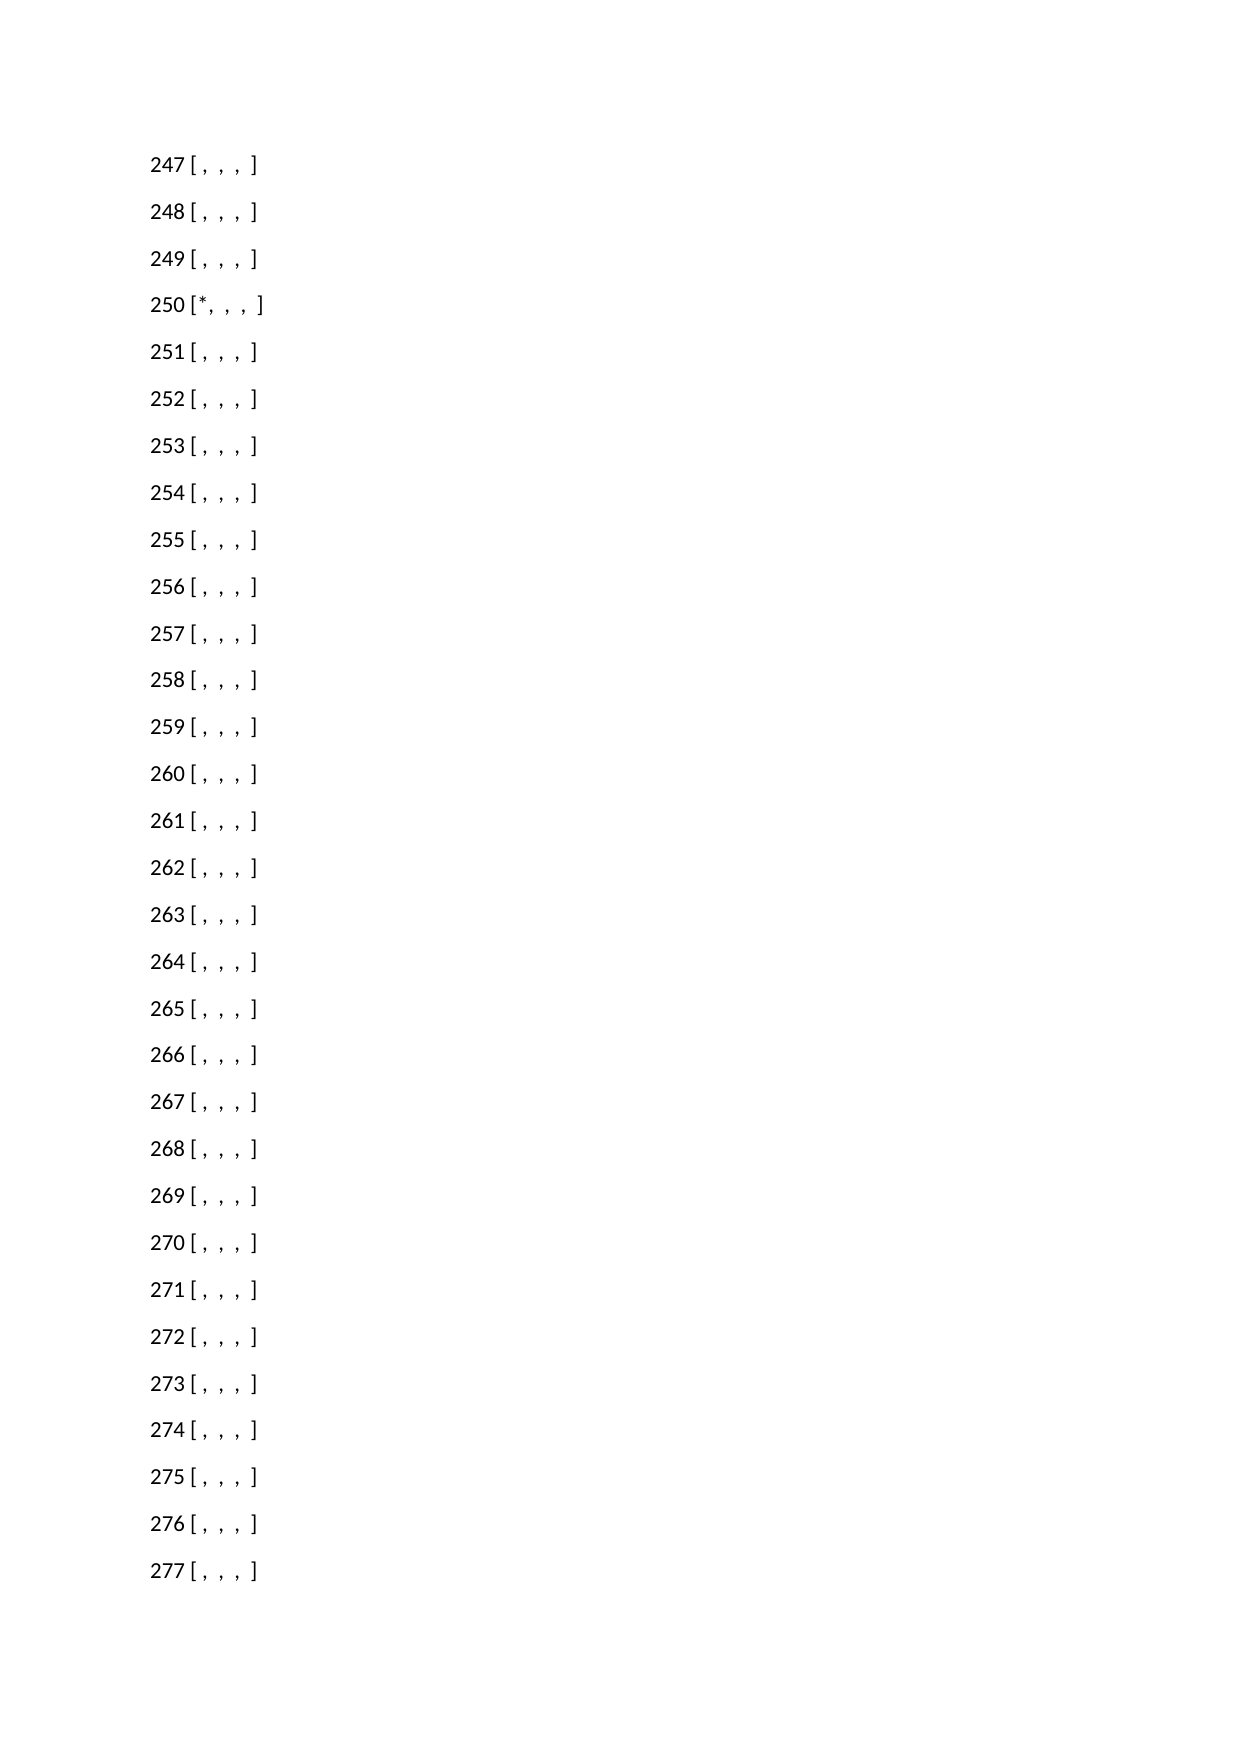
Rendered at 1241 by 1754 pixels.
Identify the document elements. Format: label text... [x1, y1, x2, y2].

text 272 [ , , , ] [150, 1322, 1090, 1350]
text 268 [ , , , ] [150, 1134, 1090, 1162]
text 276 [ , , , ] [150, 1509, 1090, 1537]
text 259 [ , , , ] [150, 712, 1090, 741]
text 270 [ , , , ] [150, 1228, 1090, 1256]
text 264 [ , , , ] [150, 947, 1090, 975]
text 273 [ , , , ] [150, 1369, 1090, 1397]
text 254 [ , , , ] [150, 478, 1090, 506]
text 252 [ , , , ] [150, 384, 1090, 412]
text 255 [ , , , ] [150, 525, 1090, 553]
text 263 [ , , , ] [150, 900, 1090, 928]
text 248 [ , , , ] [150, 197, 1090, 225]
text 269 [ , , , ] [150, 1181, 1090, 1209]
text 265 [ , , , ] [150, 994, 1090, 1022]
text 251 [ , , , ] [150, 337, 1090, 366]
text 247 [ , , , ] [150, 150, 1090, 178]
text 266 [ , , , ] [150, 1041, 1090, 1069]
text 253 [ , , , ] [150, 431, 1090, 459]
text 249 [ , , , ] [150, 244, 1090, 272]
text 256 [ , , , ] [150, 572, 1090, 600]
text 271 [ , , , ] [150, 1275, 1090, 1303]
text 260 [ , , , ] [150, 759, 1090, 787]
text 258 [ , , , ] [150, 666, 1090, 694]
text 267 [ , , , ] [150, 1087, 1090, 1116]
text 262 [ , , , ] [150, 853, 1090, 881]
text 277 [ , , , ] [150, 1556, 1090, 1584]
text 275 [ , , , ] [150, 1462, 1090, 1491]
text 274 [ , , , ] [150, 1416, 1090, 1444]
text 250 [*, , , ] [150, 291, 1090, 319]
text 261 [ , , , ] [150, 806, 1090, 834]
text 257 [ , , , ] [150, 619, 1090, 647]
